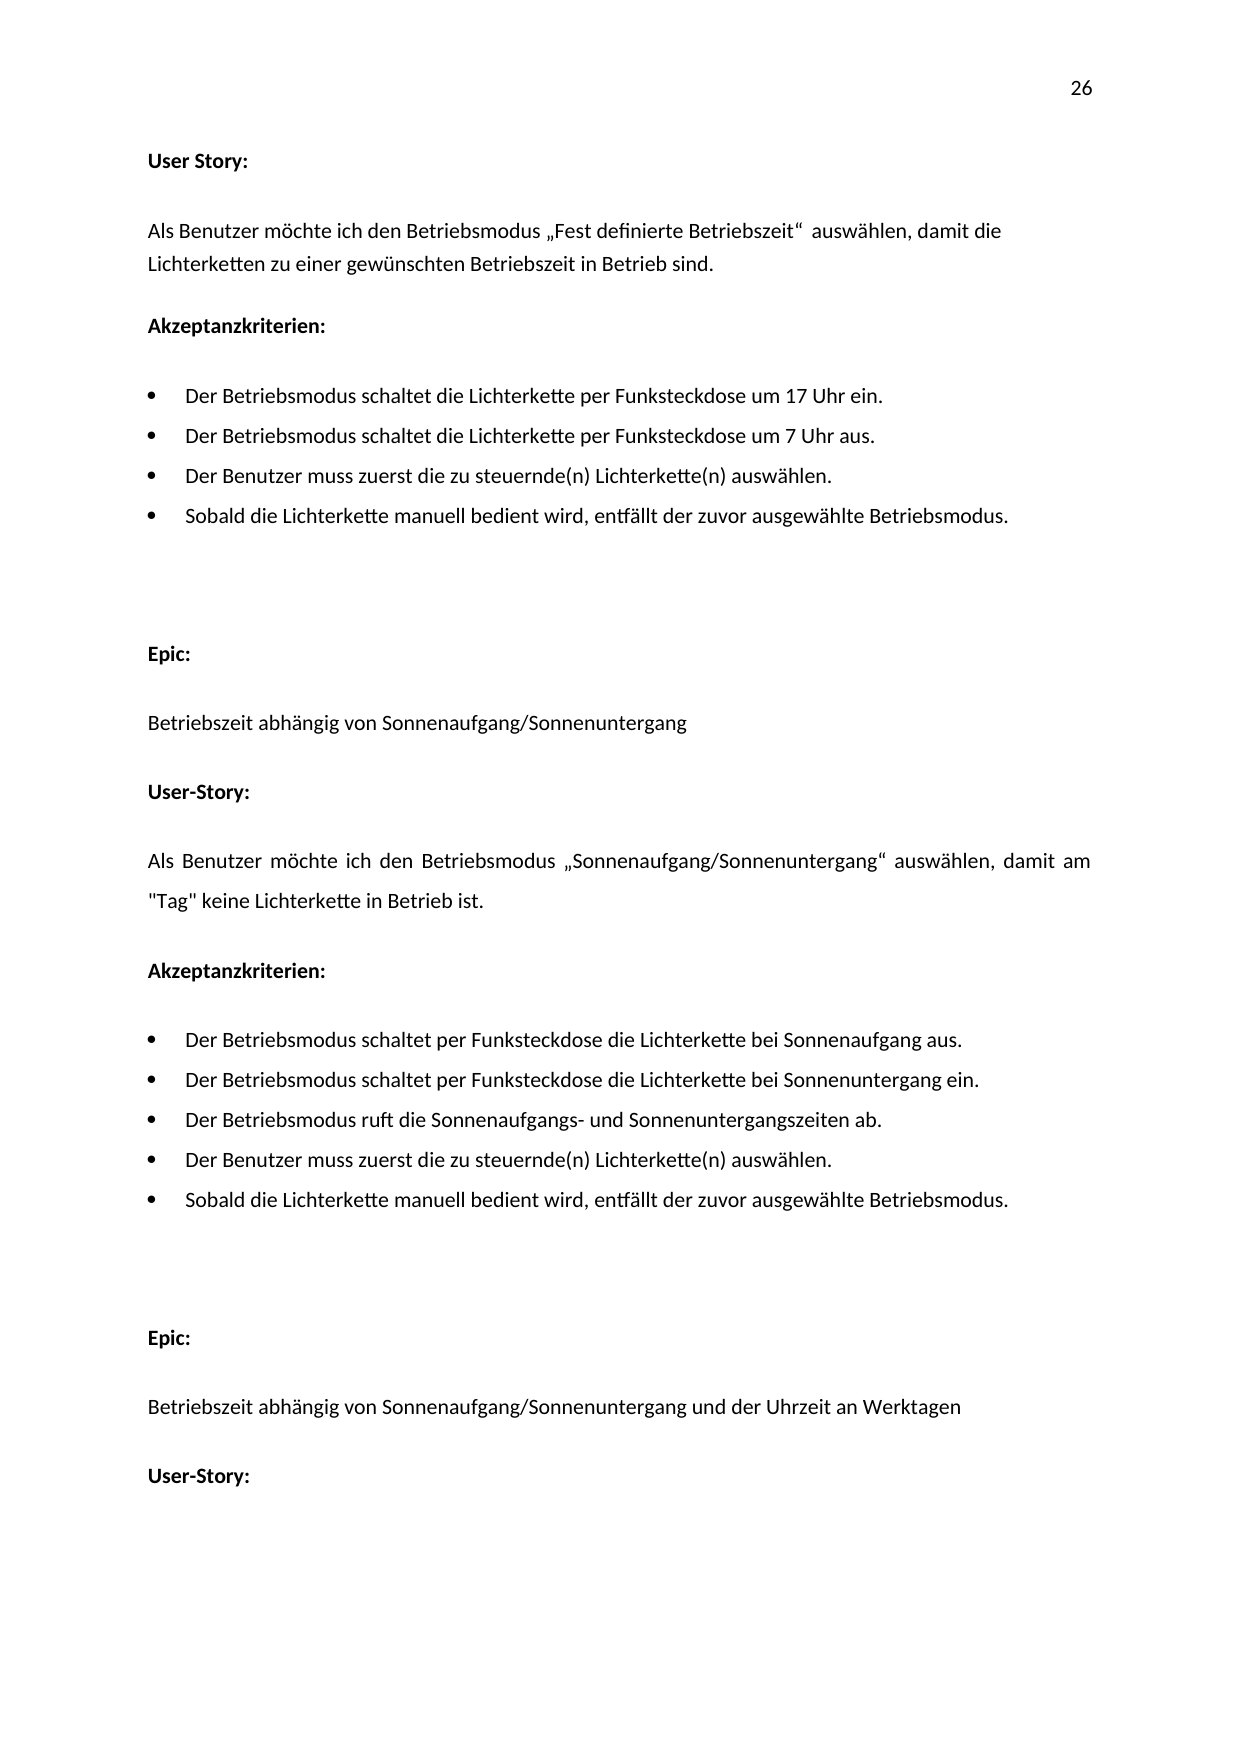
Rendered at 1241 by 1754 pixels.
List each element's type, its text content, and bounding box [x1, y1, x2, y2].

list Der Betriebsmodus schaltet per Funksteckdose die Lichterkette bei Sonnenuntergang ein. [148, 1066, 1092, 1093]
text Als Benutzer möchte ich den Betriebsmodus „Fest definierte Betriebszeit“ auswählen, damit die Lichterketten zu einer gewünschten Betriebszeit in Betrieb sind. [148, 217, 1092, 277]
text Als Benutzer möchte ich den Betriebsmodus „Sonnenaufgang/Sonnenuntergang“ auswählen, damit am "Tag" keine Lichterkette in Betrieb ist. [148, 848, 1092, 914]
list Der Betriebsmodus schaltet die Lichterkette per Funksteckdose um 17 Uhr ein. [148, 382, 1092, 408]
list Der Benutzer muss zuerst die zu steuernde(n) Lichterkette(n) auswählen. [148, 462, 1092, 488]
list Sobald die Lichterkette manuell bedient wird, entfällt der zuvor ausgewählte Betriebsmodus. [148, 1186, 1092, 1213]
list Der Betriebsmodus ruft die Sonnenaufgangs- und Sonnenuntergangszeiten ab. [148, 1106, 1092, 1133]
text Betriebszeit abhängig von Sonnenaufgang/Sonnenuntergang [148, 709, 1092, 736]
list Der Betriebsmodus schaltet per Funksteckdose die Lichterkette bei Sonnenaufgang aus. [148, 1026, 1092, 1053]
text User-Story: [148, 778, 1092, 805]
list Sobald die Lichterkette manuell bedient wird, entfällt der zuvor ausgewählte Betriebsmodus. [148, 502, 1092, 528]
text Epic: [148, 640, 1092, 667]
text Betriebszeit abhängig von Sonnenaufgang/Sonnenuntergang und der Uhrzeit an Werktagen [148, 1393, 1092, 1420]
list Der Benutzer muss zuerst die zu steuernde(n) Lichterkette(n) auswählen. [148, 1146, 1092, 1173]
text Epic: [148, 1324, 1092, 1351]
text User-Story: [148, 1463, 1092, 1489]
text User Story: [148, 148, 1092, 174]
list Der Betriebsmodus schaltet die Lichterkette per Funksteckdose um 7 Uhr aus. [148, 422, 1092, 448]
text Akzeptanzkriterien: [148, 957, 1092, 983]
text Akzeptanzkriterien: [148, 313, 1092, 339]
